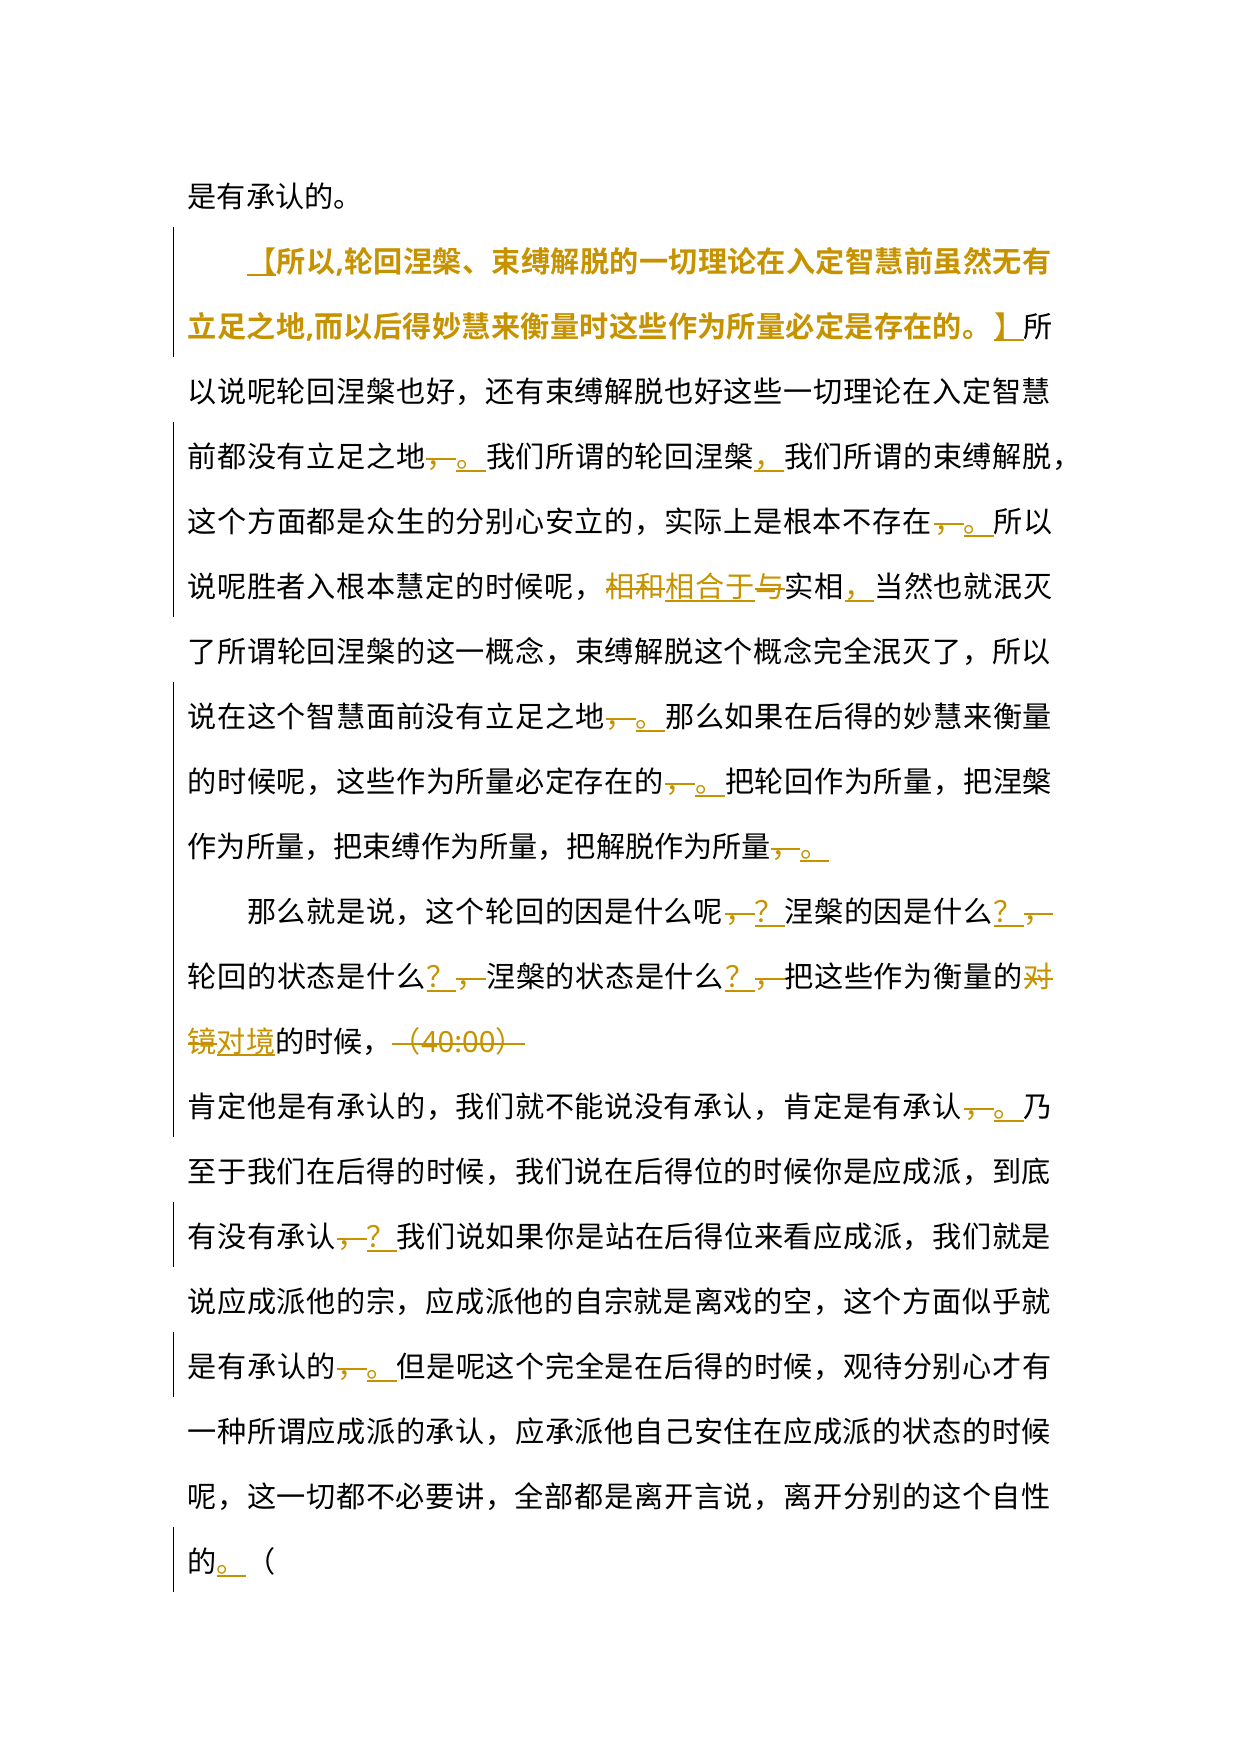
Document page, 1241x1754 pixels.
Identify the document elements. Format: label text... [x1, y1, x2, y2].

text 所以,轮回涅槃、束缚解脱的一切理论在入定智慧前虽然无有立足之地,而以后得妙慧来衡量时这些作为所量必定是存在的。所以说呢轮回涅槃也好，还有束缚解脱也好这些一切理论在入定智慧前都没有立足之地我们所谓的轮回涅槃我们所谓的束缚解脱，这个方面都是众生的分别心安立的，实际上是根本不存在所以说呢胜者入根本慧定的时候呢，实相当然也就泯灭了所谓轮回涅槃的这一概念，束缚解脱这个概念完全泯灭了，所以说在这个智慧面前没有立足之地那么如果在后得的妙慧来衡量的时候呢，这些作为所量必定存在的把轮回作为所量，把涅槃作为所量，把束缚作为所量，把解脱作为所量 [187, 227, 1053, 877]
text 那么就是说，这个轮回的因是什么呢涅槃的因是什么轮回的状态是什么涅槃的状态是什么把这些作为衡量的的时候， [187, 877, 1053, 1072]
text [187, 162, 1053, 227]
text 肯定他是有承认的，我们就不能说没有承认，肯定是有承认乃至于我们在后得的时候，我们说在后得位的时候你是应成派，到底有没有承认我们说如果你是站在后得位来看应成派，我们就是说应成派他的宗，应成派他的自宗就是离戏的空，这个方面似乎就是有承认的但是呢这个完全是在后得的时候，观待分别心才有一种所谓应成派的承认，应承派他自己安住在应成派的状态的时候呢，这一切都不必要讲，全部都是离开言说，离开分别的这个自性的（ [187, 1072, 1053, 1592]
